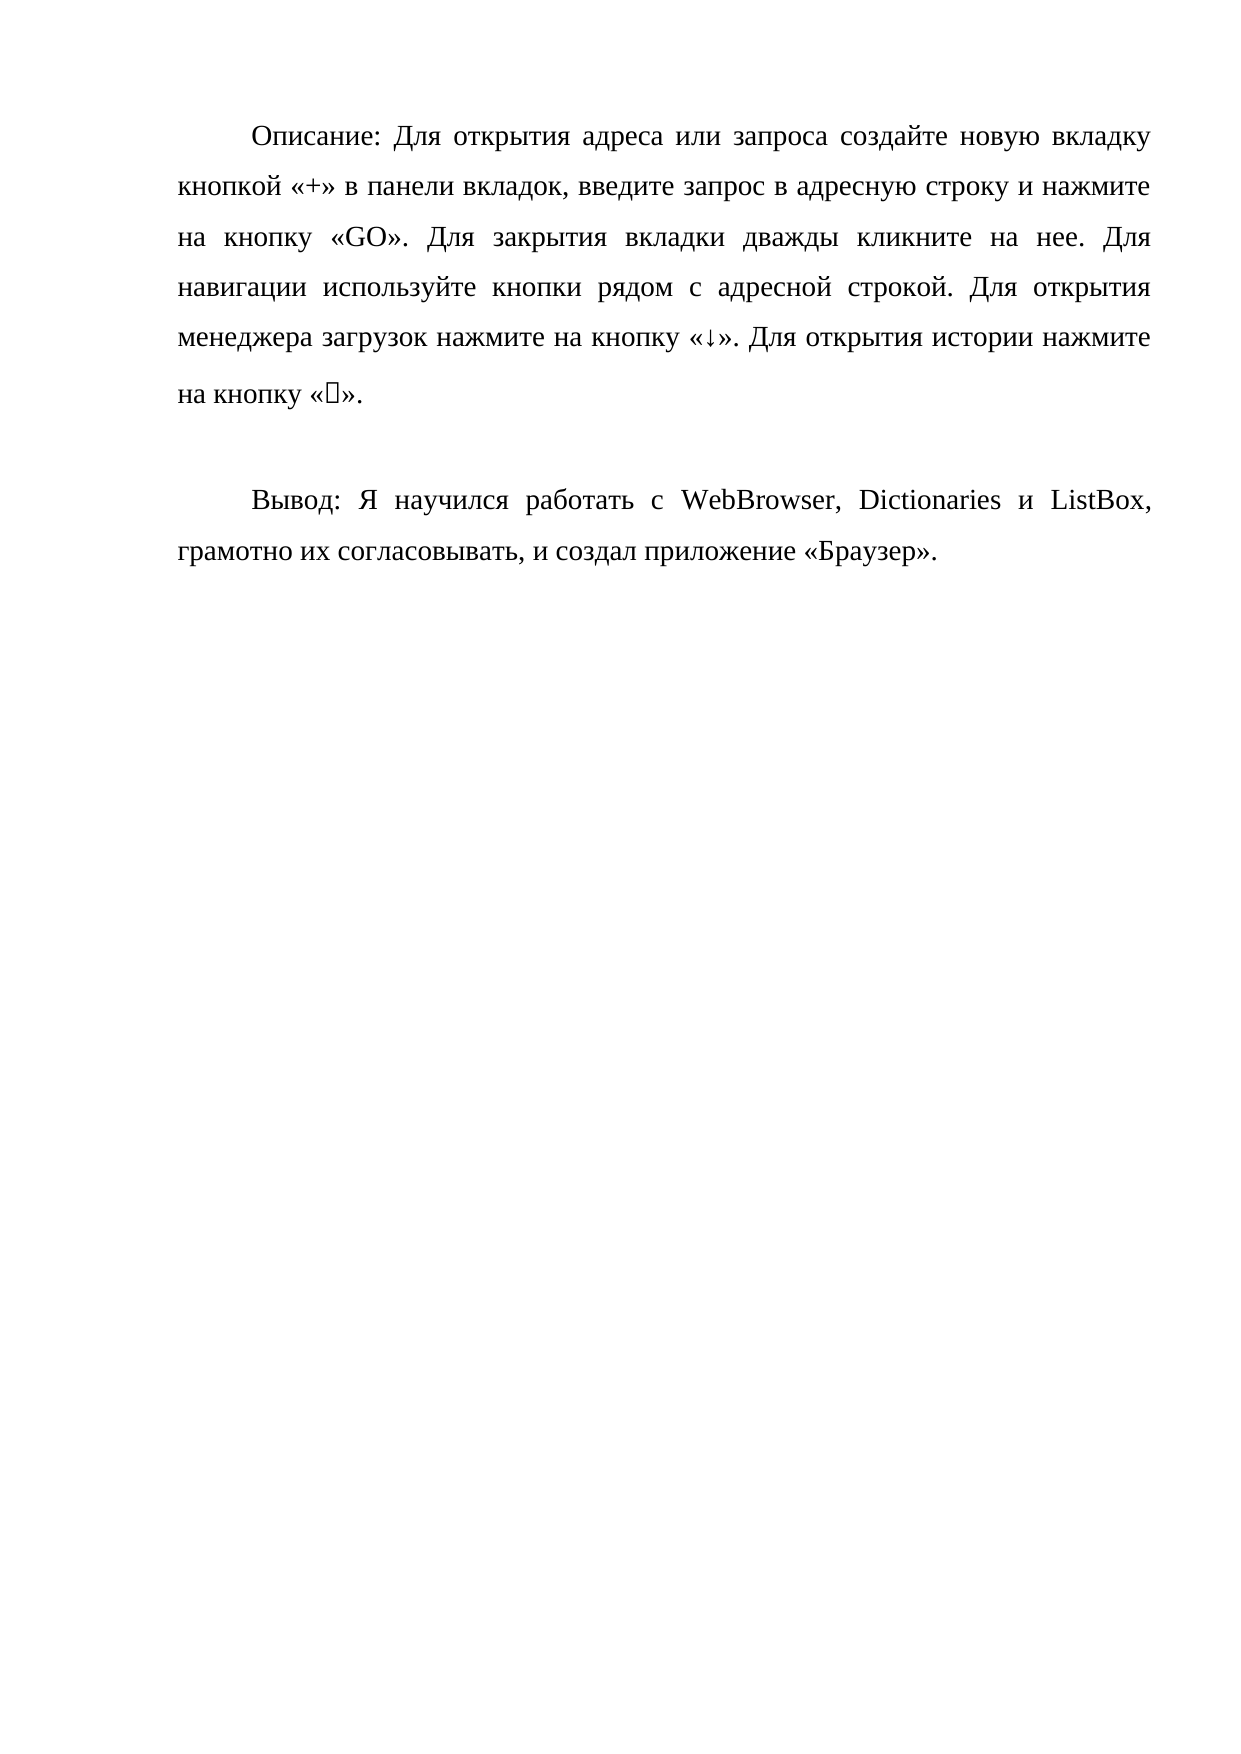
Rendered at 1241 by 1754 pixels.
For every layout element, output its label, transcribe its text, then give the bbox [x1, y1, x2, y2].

text Описание: Для открытия адреса или запроса создайте новую вкладку кнопкой «+» в панели вкладок, введите запрос в адресную строку и нажмите на кнопку «GO». Для закрытия вкладки дважды кликните на нее. Для навигации используйте кнопки рядом с адресной строкой. Для открытия менеджера загрузок нажмите на кнопку «↓». Для открытия истории нажмите на кнопку «📖». [177, 118, 1152, 412]
text Вывод: Я научился работать с WebBrowser, Dictionaries и ListBox, грамотно их согласовывать, и создал приложение «Браузер». [177, 482, 1152, 566]
